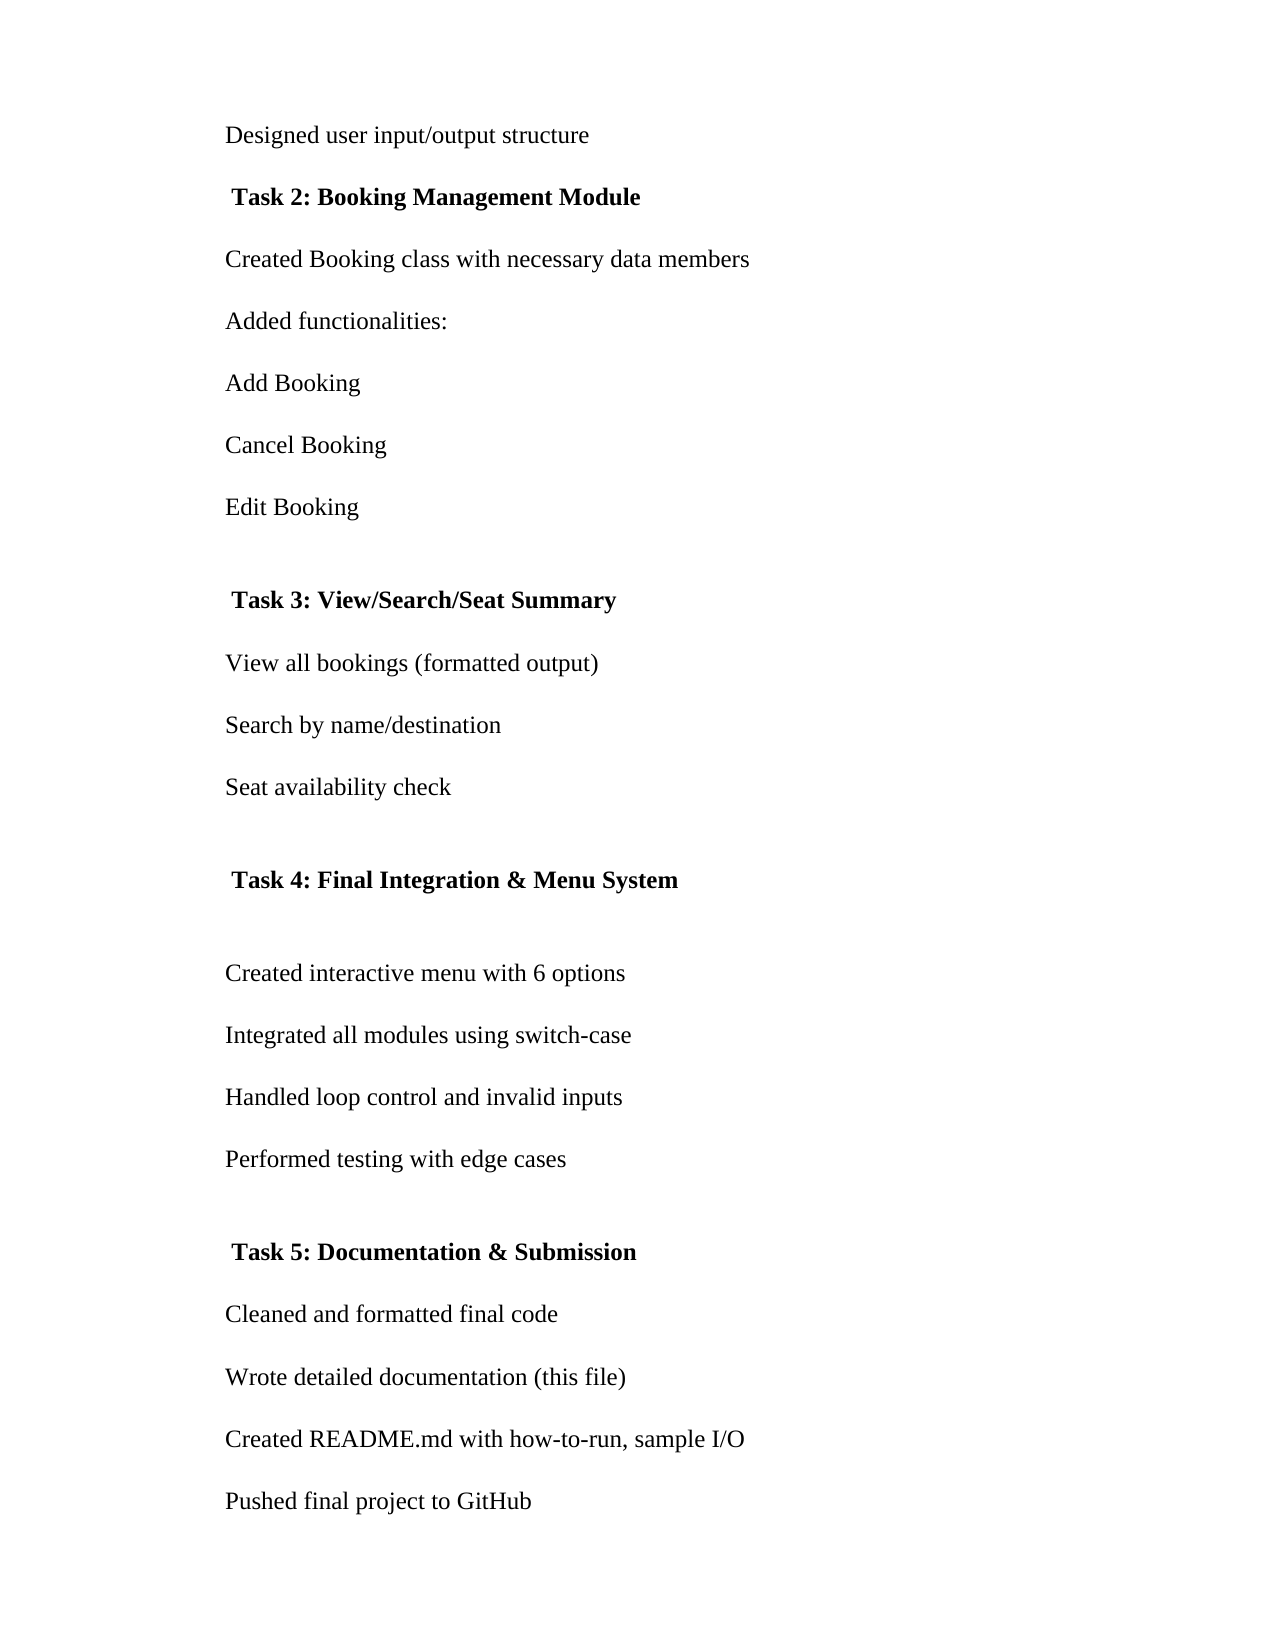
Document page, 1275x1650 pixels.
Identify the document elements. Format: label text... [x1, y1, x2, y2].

text Wrote detailed documentation (this file) [225, 1362, 1125, 1390]
text Edit Booking [225, 492, 1125, 521]
text Created Booking class with necessary data members [225, 244, 1125, 273]
text Task 2: Booking Management Module [225, 182, 1125, 211]
text Cleaned and formatted final code [225, 1299, 1125, 1328]
text Task 3: View/Search/Seat Summary [225, 586, 1125, 614]
text Integrated all modules using switch-case [225, 1020, 1125, 1049]
text Add Booking [225, 368, 1125, 397]
text Cancel Booking [225, 430, 1125, 459]
text Search by name/destination [225, 710, 1125, 738]
text Created README.md with how-to-run, sample I/O [225, 1424, 1125, 1452]
text Task 5: Documentation & Submission [225, 1237, 1125, 1266]
text Designed user input/output structure [225, 120, 1125, 149]
text View all bookings (formatted output) [225, 648, 1125, 676]
text Performed testing with edge cases [225, 1144, 1125, 1173]
text Added functionalities: [225, 306, 1125, 335]
text Pushed final project to GitHub [225, 1486, 1125, 1514]
text Task 4: Final Integration & Menu System [225, 865, 1125, 894]
text Created interactive menu with 6 options [225, 958, 1125, 987]
text Handled loop control and invalid inputs [225, 1082, 1125, 1111]
text Seat availability check [225, 772, 1125, 801]
